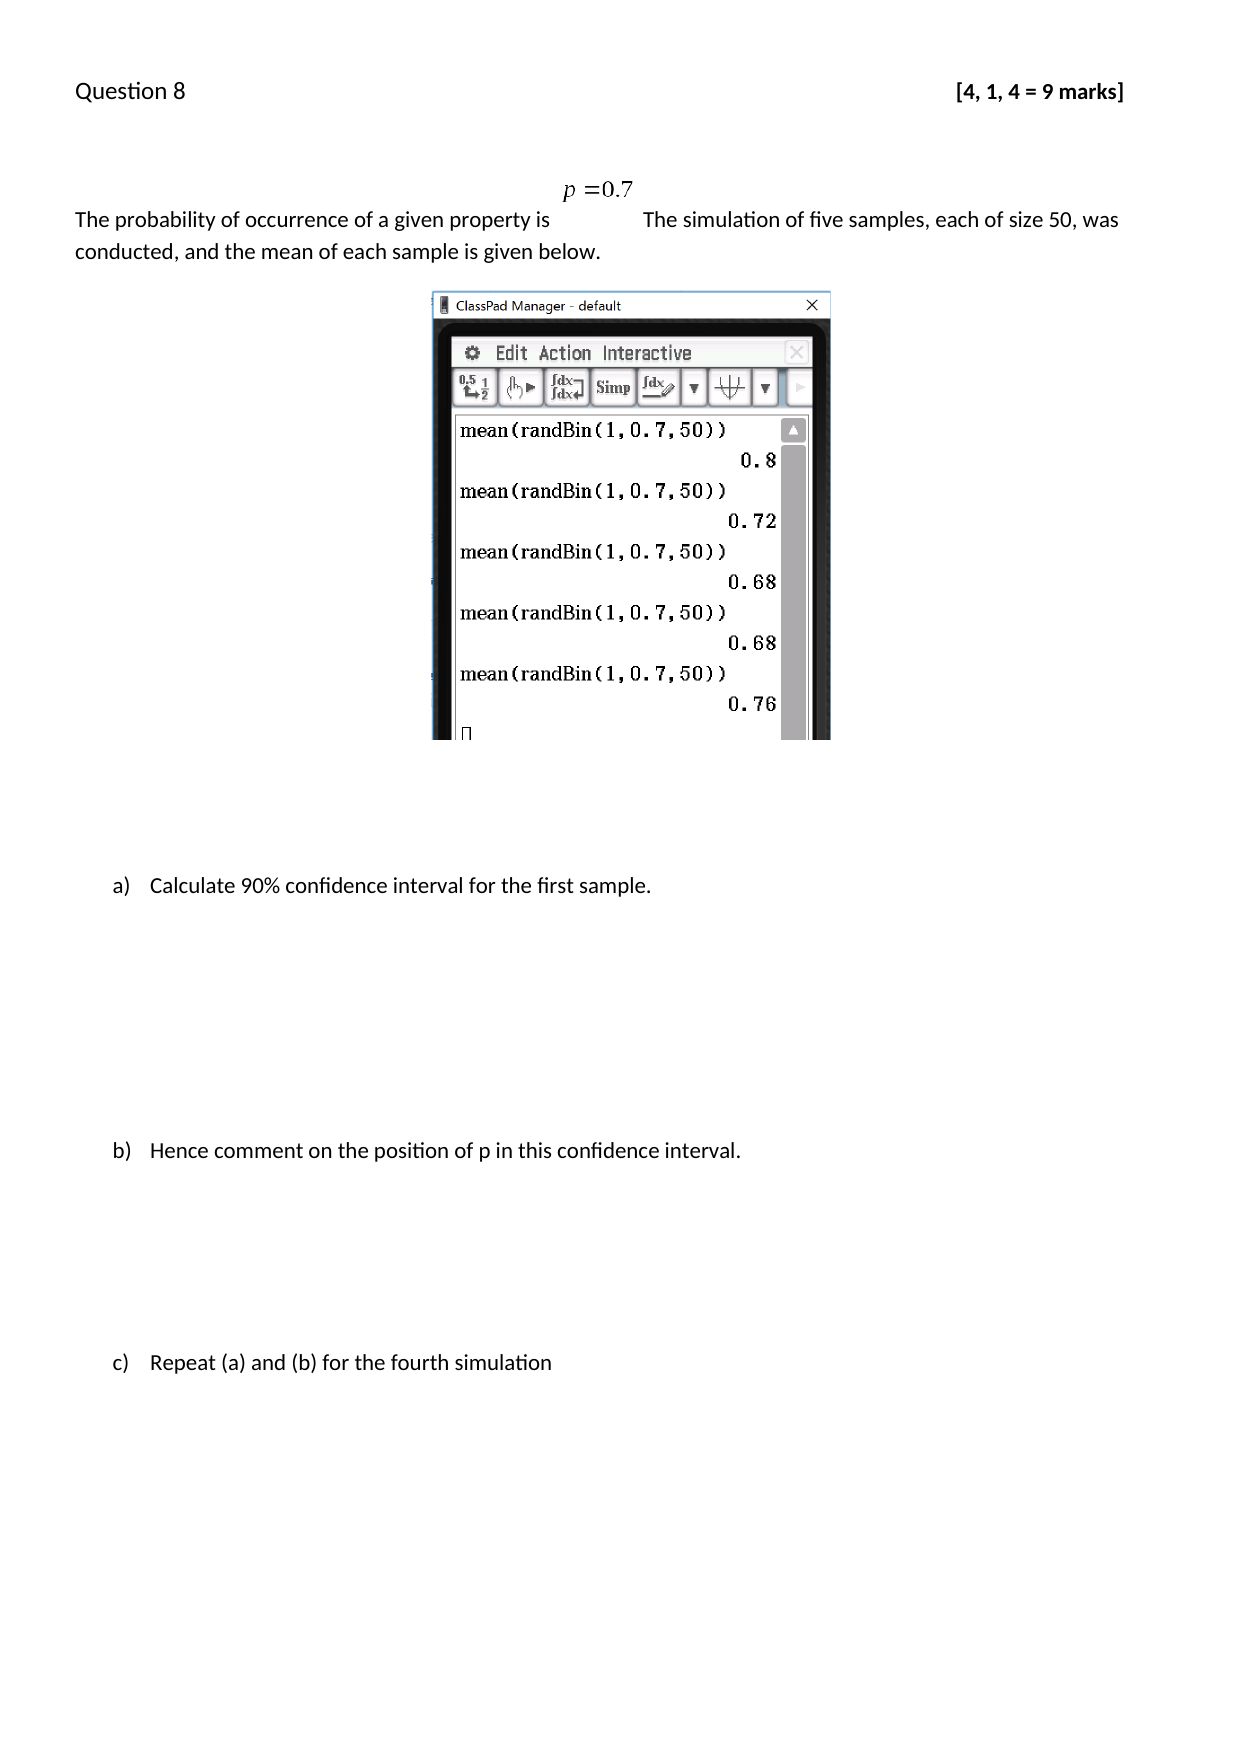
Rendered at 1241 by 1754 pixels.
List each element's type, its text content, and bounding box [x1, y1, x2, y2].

text The probability of occurrence of a given property is The simulation of five samples, each of size 50, was conducted, and the mean of each sample is given below. [75, 174, 1187, 265]
picture [431, 290, 831, 740]
list Repeat (a) and (b) for the fourth simulation [112, 1348, 1187, 1376]
list Calculate 90% confidence interval for the first sample. [112, 871, 1187, 899]
text Question 8 [4, 1, 4 = 9 marks] [75, 75, 1202, 106]
list Hence comment on the position of p in this confidence interval. [112, 1136, 1187, 1164]
